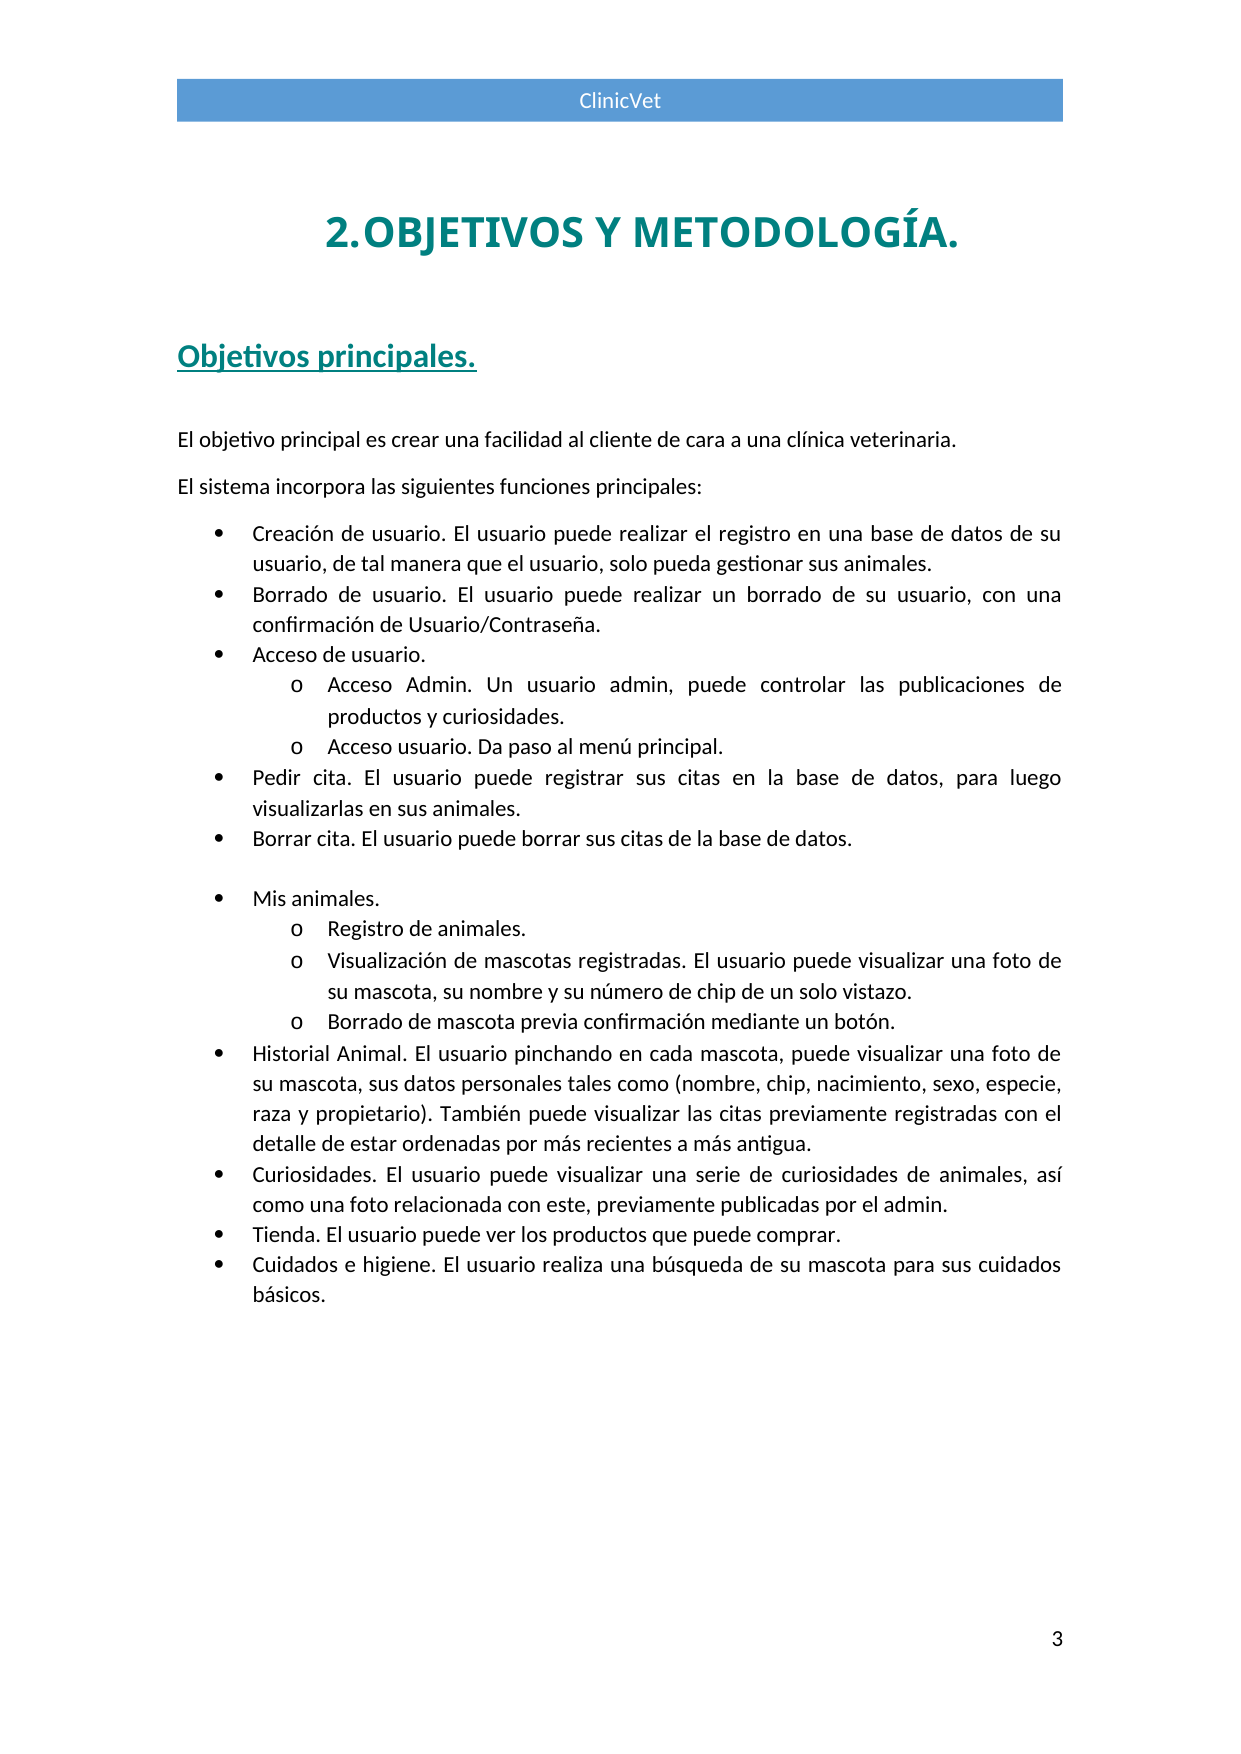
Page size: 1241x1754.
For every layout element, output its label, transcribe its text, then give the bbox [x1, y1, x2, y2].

list Visualización de mascotas registradas. El usuario puede visualizar una foto de su mascota, su nombre y su número de chip de un solo vistazo. [290, 946, 1063, 1005]
list Acceso usuario. Da paso al menú principal. [290, 732, 1063, 761]
list Mis animales. [215, 884, 1063, 912]
list Registro de animales. [290, 914, 1063, 944]
list Tienda. El usuario puede ver los productos que puede comprar. [215, 1220, 1063, 1248]
text El sistema incorpora las siguientes funciones principales: [177, 472, 1063, 501]
list Curiosidades. El usuario puede visualizar una serie de curiosidades de animales, así como una foto relacionada con este, previamente publicadas por el admin. [215, 1160, 1063, 1218]
list Borrar cita. El usuario puede borrar sus citas de la base de datos. [215, 824, 1063, 852]
list Borrado de usuario. El usuario puede realizar un borrado de su usuario, con una confirmación de Usuario/Contraseña. [215, 580, 1063, 638]
subtitle OBJETIVOS Y METODOLOGÍA. [325, 203, 1063, 259]
list Pedir cita. El usuario puede registrar sus citas en la base de datos, para luego visualizarlas en sus animales. [215, 763, 1063, 822]
subtitle Objetivos principales. [177, 335, 1063, 376]
list Creación de usuario. El usuario puede realizar el registro en una base de datos de su usuario, de tal manera que el usuario, solo pueda gestionar sus animales. [215, 519, 1063, 578]
list Acceso de usuario. [215, 640, 1063, 668]
list Cuidados e higiene. El usuario realiza una búsqueda de su mascota para sus cuidados básicos. [215, 1250, 1063, 1309]
list Borrado de mascota previa confirmación mediante un botón. [290, 1007, 1063, 1037]
text El objetivo principal es crear una facilidad al cliente de cara a una clínica veterinaria. [177, 426, 1063, 454]
list Acceso Admin. Un usuario admin, puede controlar las publicaciones de productos y curiosidades. [290, 670, 1063, 730]
list Historial Animal. El usuario pinchando en cada mascota, puede visualizar una foto de su mascota, sus datos personales tales como (nombre, chip, nacimiento, sexo, especie, raza y propietario). También puede visualizar las citas previamente registradas con el detalle de estar ordenadas por más recientes a más antigua. [215, 1039, 1063, 1158]
